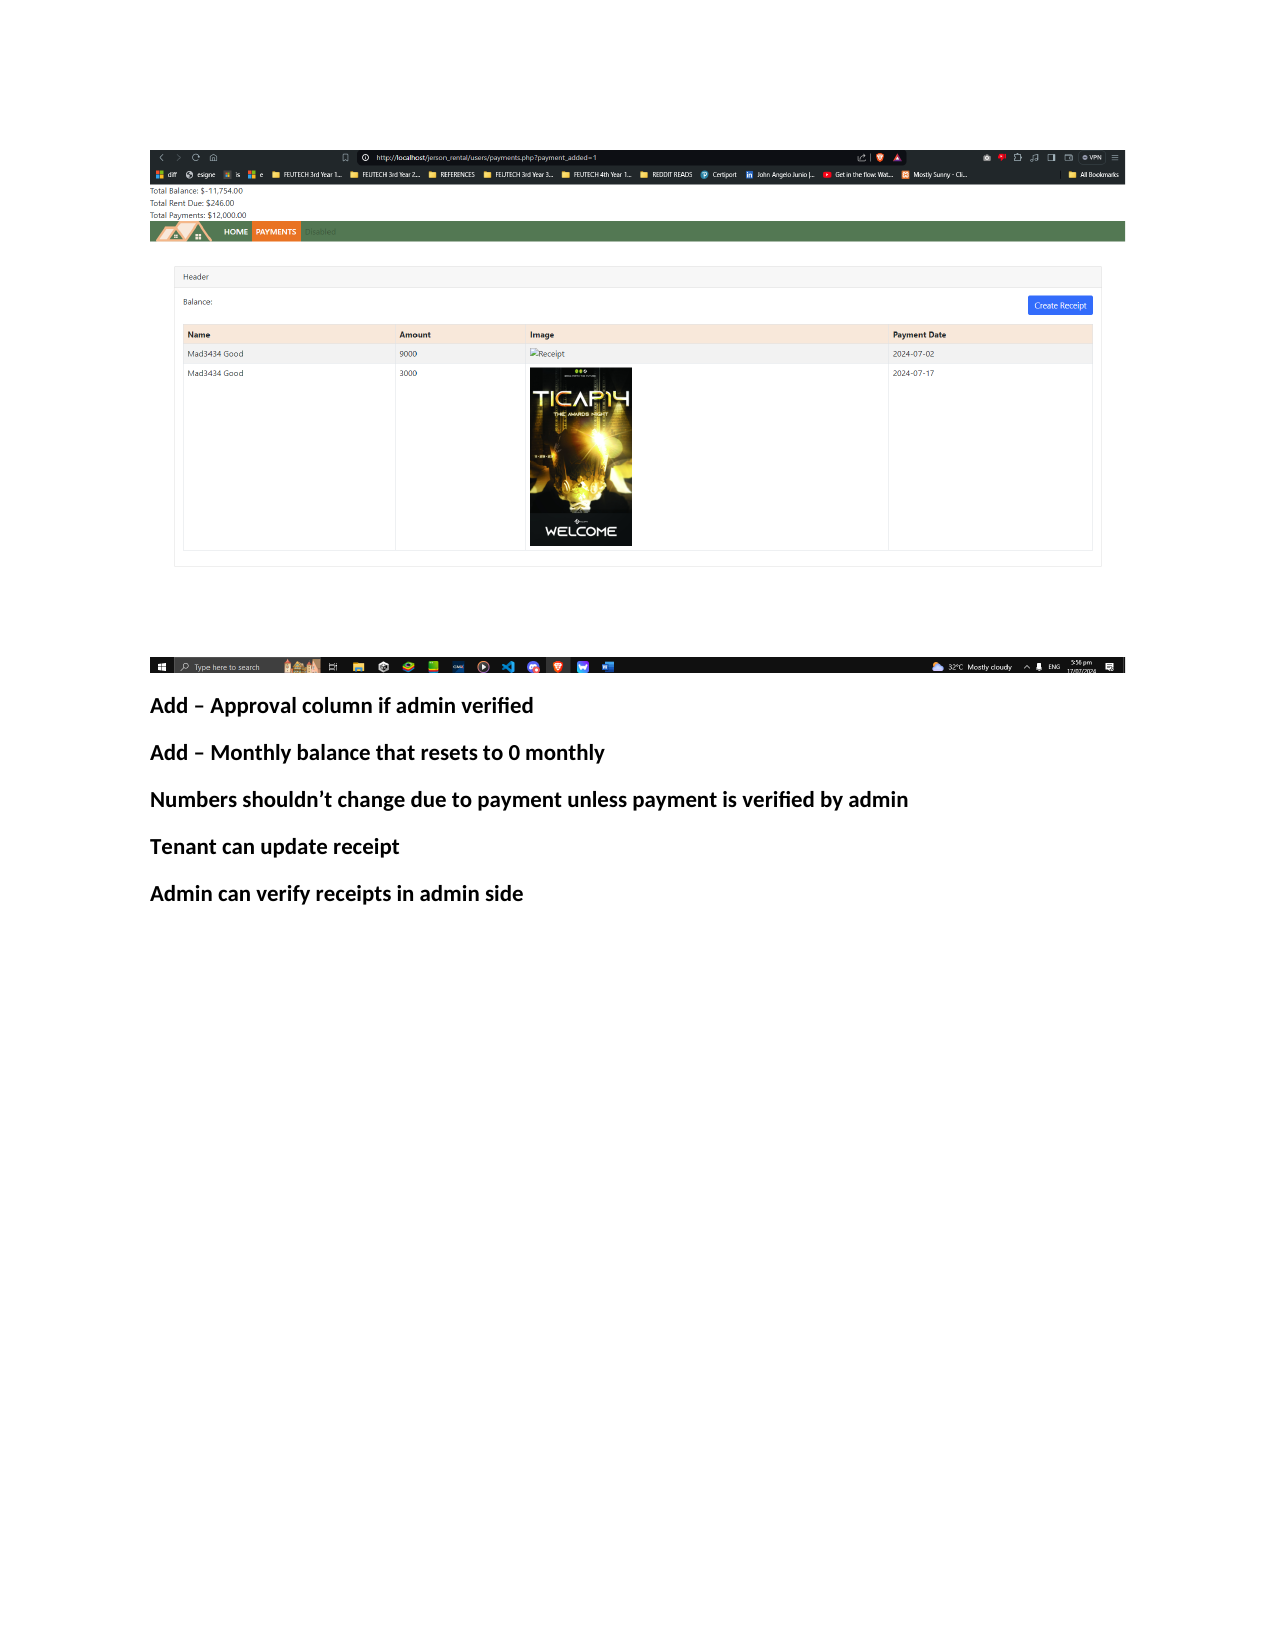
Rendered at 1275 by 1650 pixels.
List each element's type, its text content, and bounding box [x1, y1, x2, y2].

text Tenant can update receipt [150, 832, 1125, 860]
picture [150, 150, 1125, 673]
text Numbers shouldn’t change due to payment unless payment is verified by admin [150, 785, 1125, 813]
text Add – Monthly balance that resets to 0 monthly [150, 738, 1125, 766]
text Admin can verify receipts in admin side [150, 879, 1125, 907]
text Add – Approval column if admin verified [150, 691, 1125, 719]
